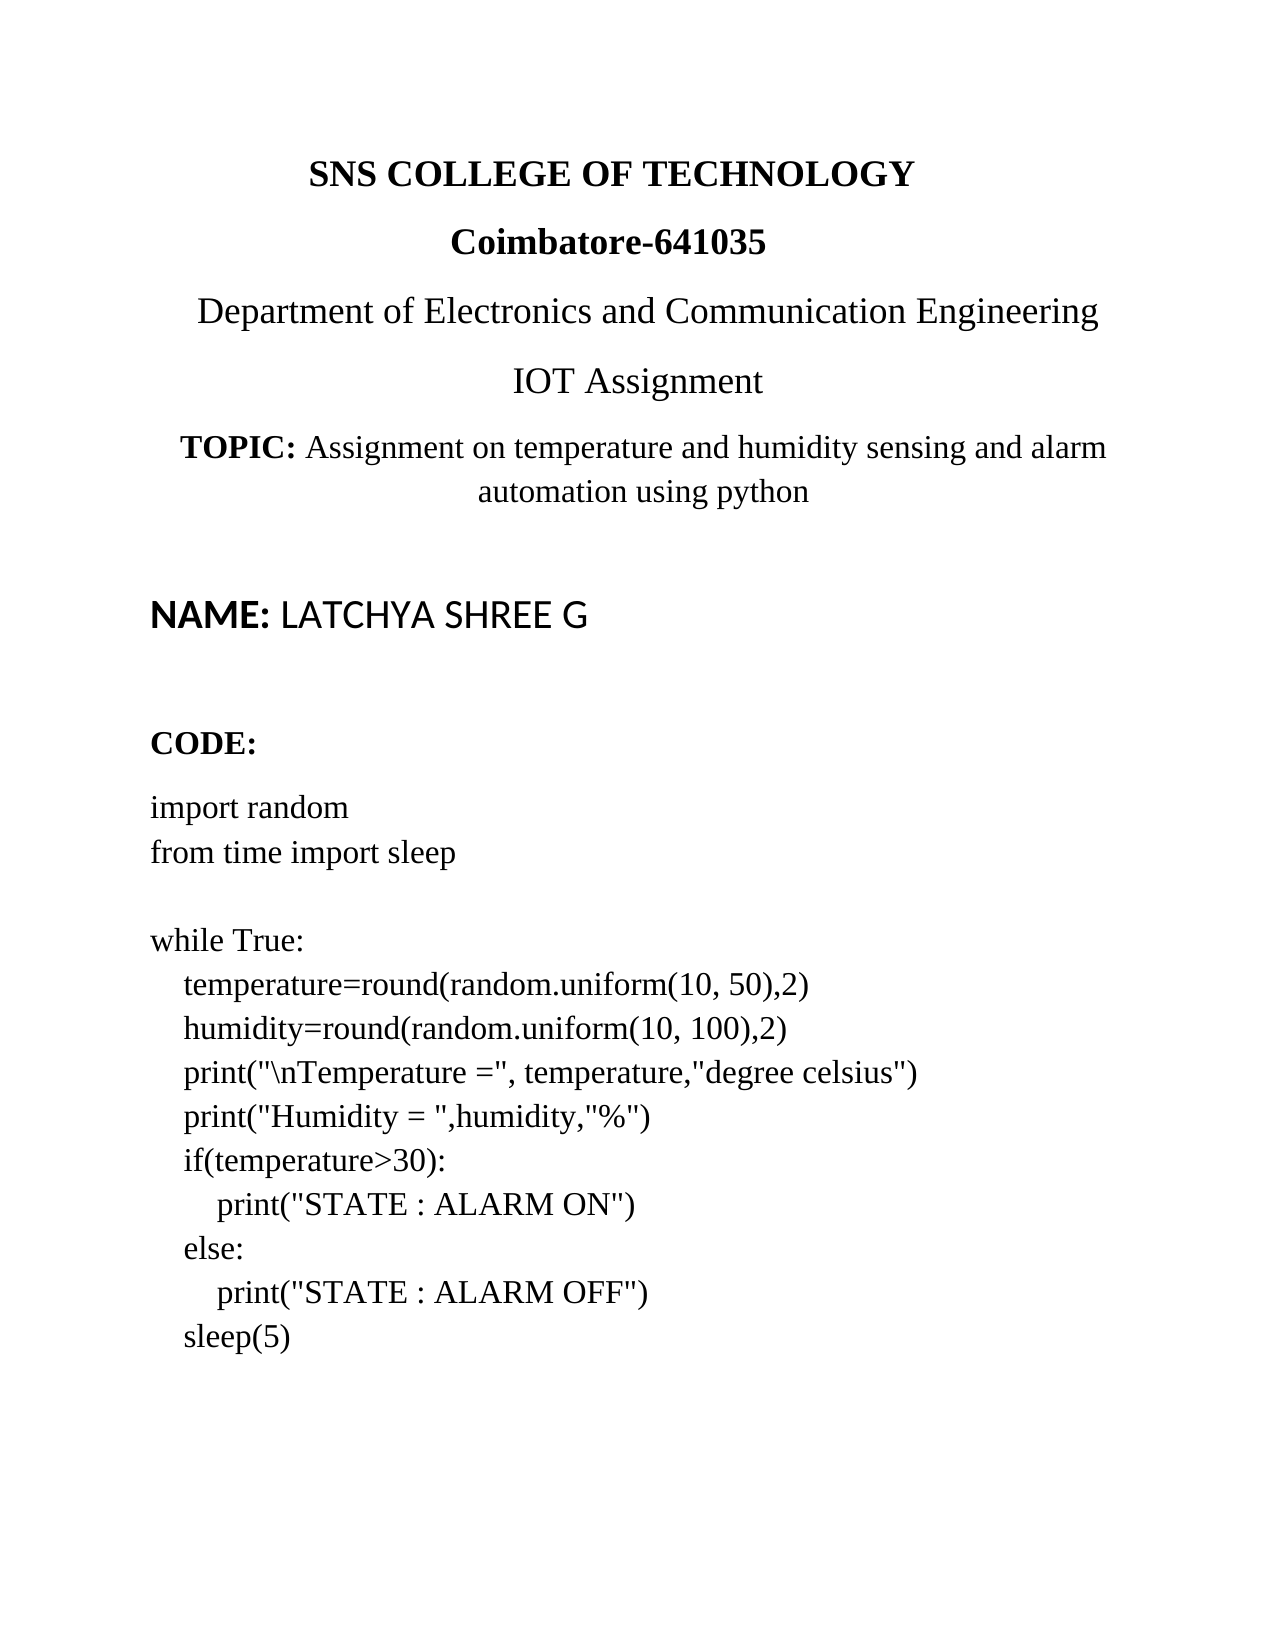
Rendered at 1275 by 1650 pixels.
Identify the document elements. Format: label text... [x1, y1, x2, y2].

text IOT Assignment [150, 358, 1126, 401]
text print("STATE : ALARM OFF") [150, 1272, 1137, 1311]
text print("\nTemperature =", temperature,"degree celsius") [150, 1052, 1137, 1091]
text else: [150, 1228, 1137, 1267]
text if(temperature>30): [150, 1140, 1137, 1179]
text print("STATE : ALARM ON") [150, 1184, 1137, 1223]
text Coimbatore-641035 [150, 220, 1137, 263]
text humidity=round(random.uniform(10, 100),2) [150, 1008, 1137, 1046]
text CODE: [150, 724, 456, 762]
text print("Humidity = ",humidity,"%") [150, 1096, 1137, 1134]
text Department of Electronics and Communication Engineering [150, 288, 1137, 332]
text while True: [150, 920, 1137, 958]
text import random [150, 788, 1137, 826]
text sleep(5) [150, 1317, 1137, 1355]
text from time import sleep [150, 832, 1137, 870]
text NAME: LATCHYA SHREE G [150, 588, 1137, 639]
text TOPIC: Assignment on temperature and humidity sensing and alarm automation using python [150, 427, 1137, 509]
text temperature=round(random.uniform(10, 50),2) [150, 964, 1137, 1002]
text SNS COLLEGE OF TECHNOLOGY [150, 151, 1137, 194]
